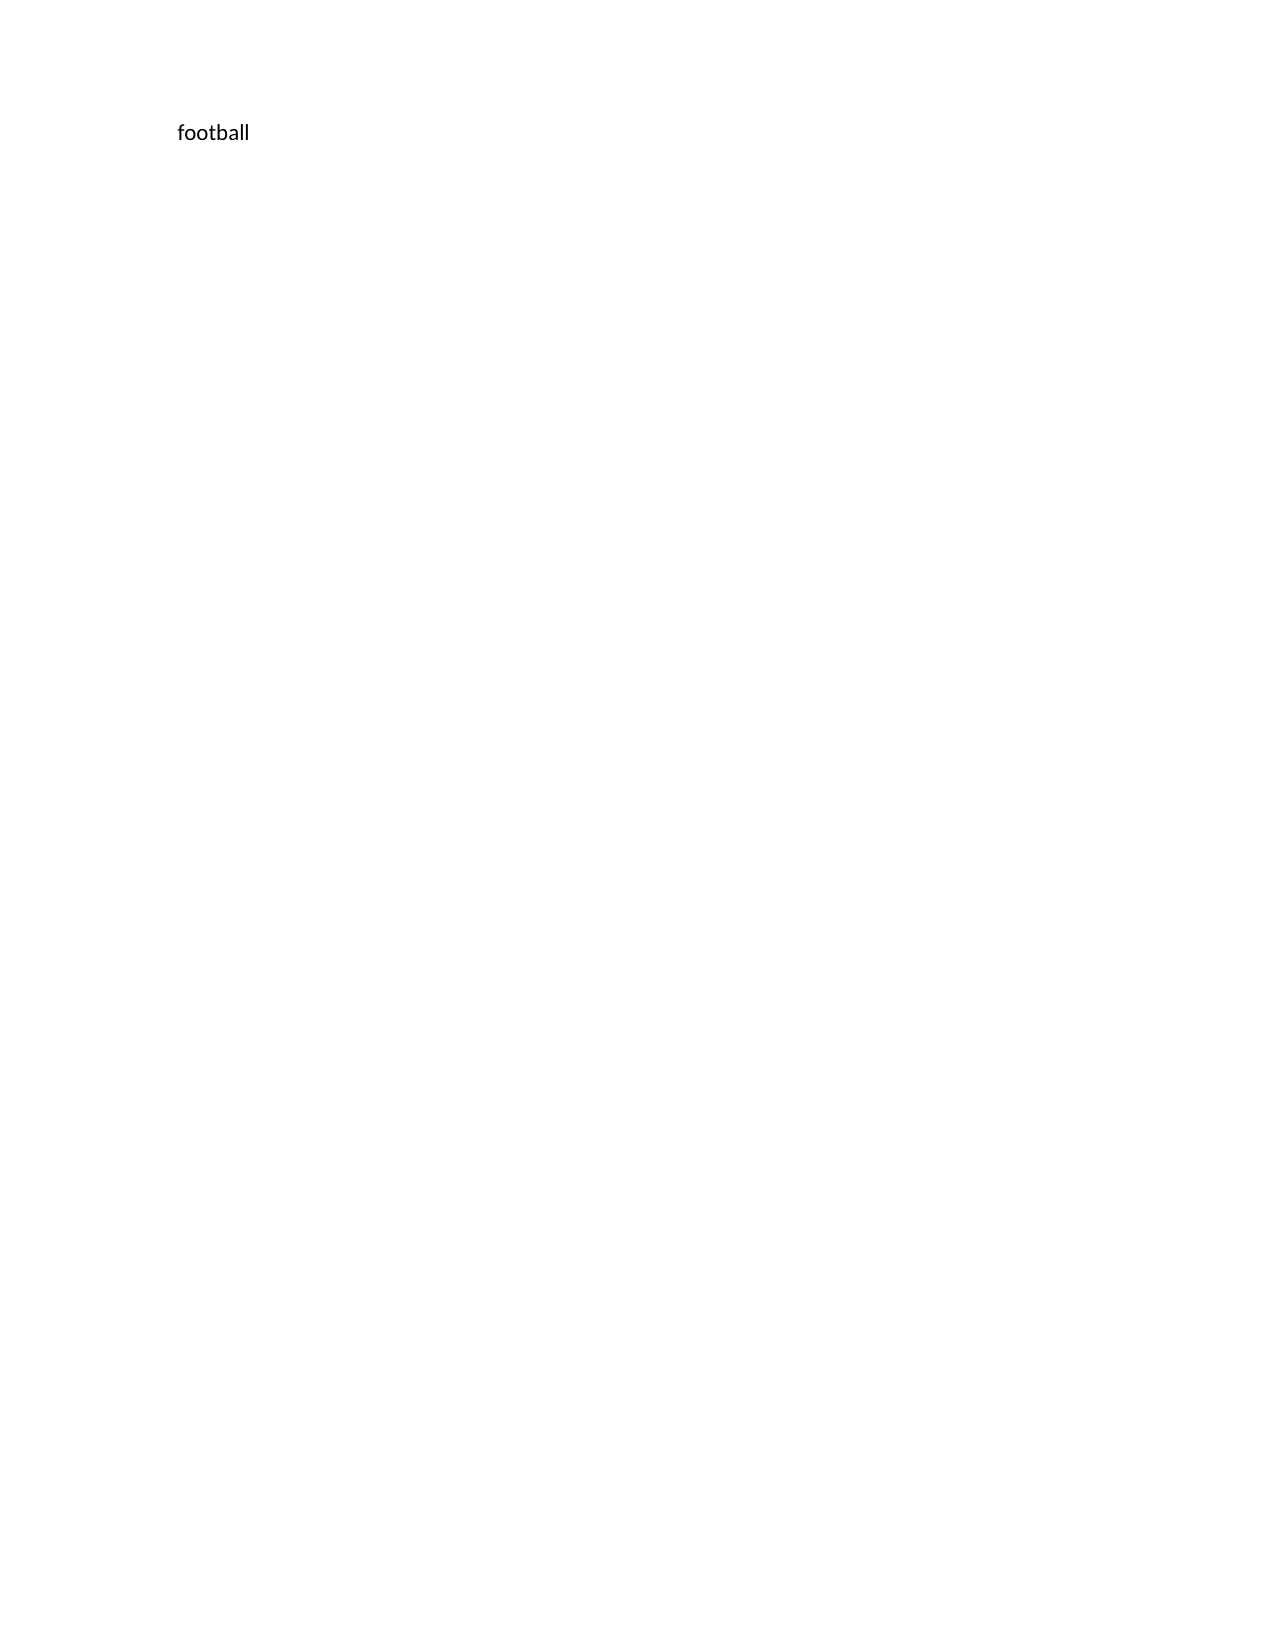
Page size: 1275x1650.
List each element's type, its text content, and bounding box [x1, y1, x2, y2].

text football [177, 118, 1186, 146]
